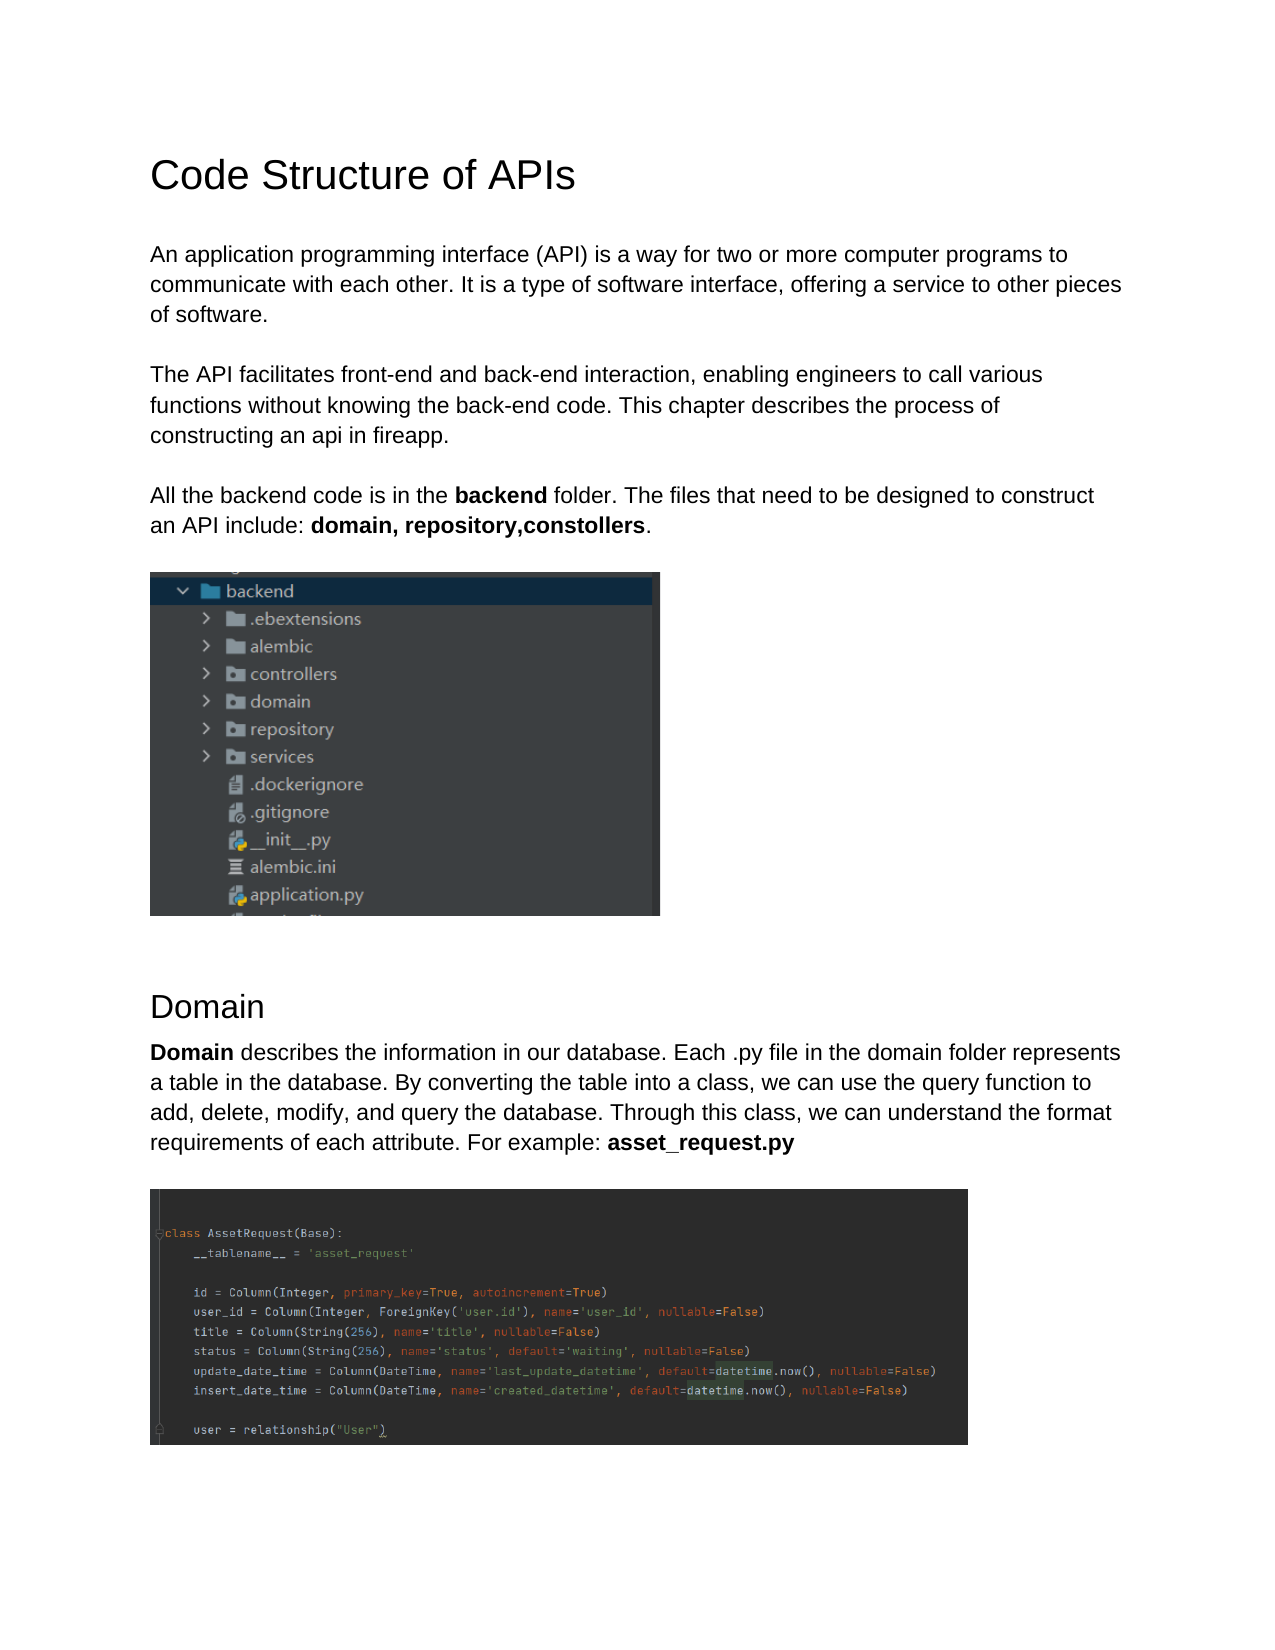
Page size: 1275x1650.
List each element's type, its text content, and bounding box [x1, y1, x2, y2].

text An application programming interface (API) is a way for two or more computer programs to communicate with each other. It is a type of software interface, offering a service to other pieces of software. [150, 241, 1125, 327]
subtitle Code Structure of APIs [150, 150, 1125, 198]
text All the backend code is in the backend folder. The files that need to be designed to construct an API include: domain, repository,constollers. [150, 482, 1125, 539]
subtitle Domain [150, 987, 1125, 1026]
picture [150, 572, 661, 916]
picture [150, 1189, 968, 1445]
text The API facilitates front-end and back-end interaction, enabling engineers to call various functions without knowing the back-end code. This chapter describes the process of constructing an api in fireapp. [150, 361, 1125, 448]
text Domain describes the information in our database. Each .py file in the domain folder represents a table in the database. By converting the table into a class, we can use the query function to add, delete, modify, and query the database. Through this class, we can understand the format requirements of each attribute. For example: asset_request.py [150, 1038, 1125, 1155]
